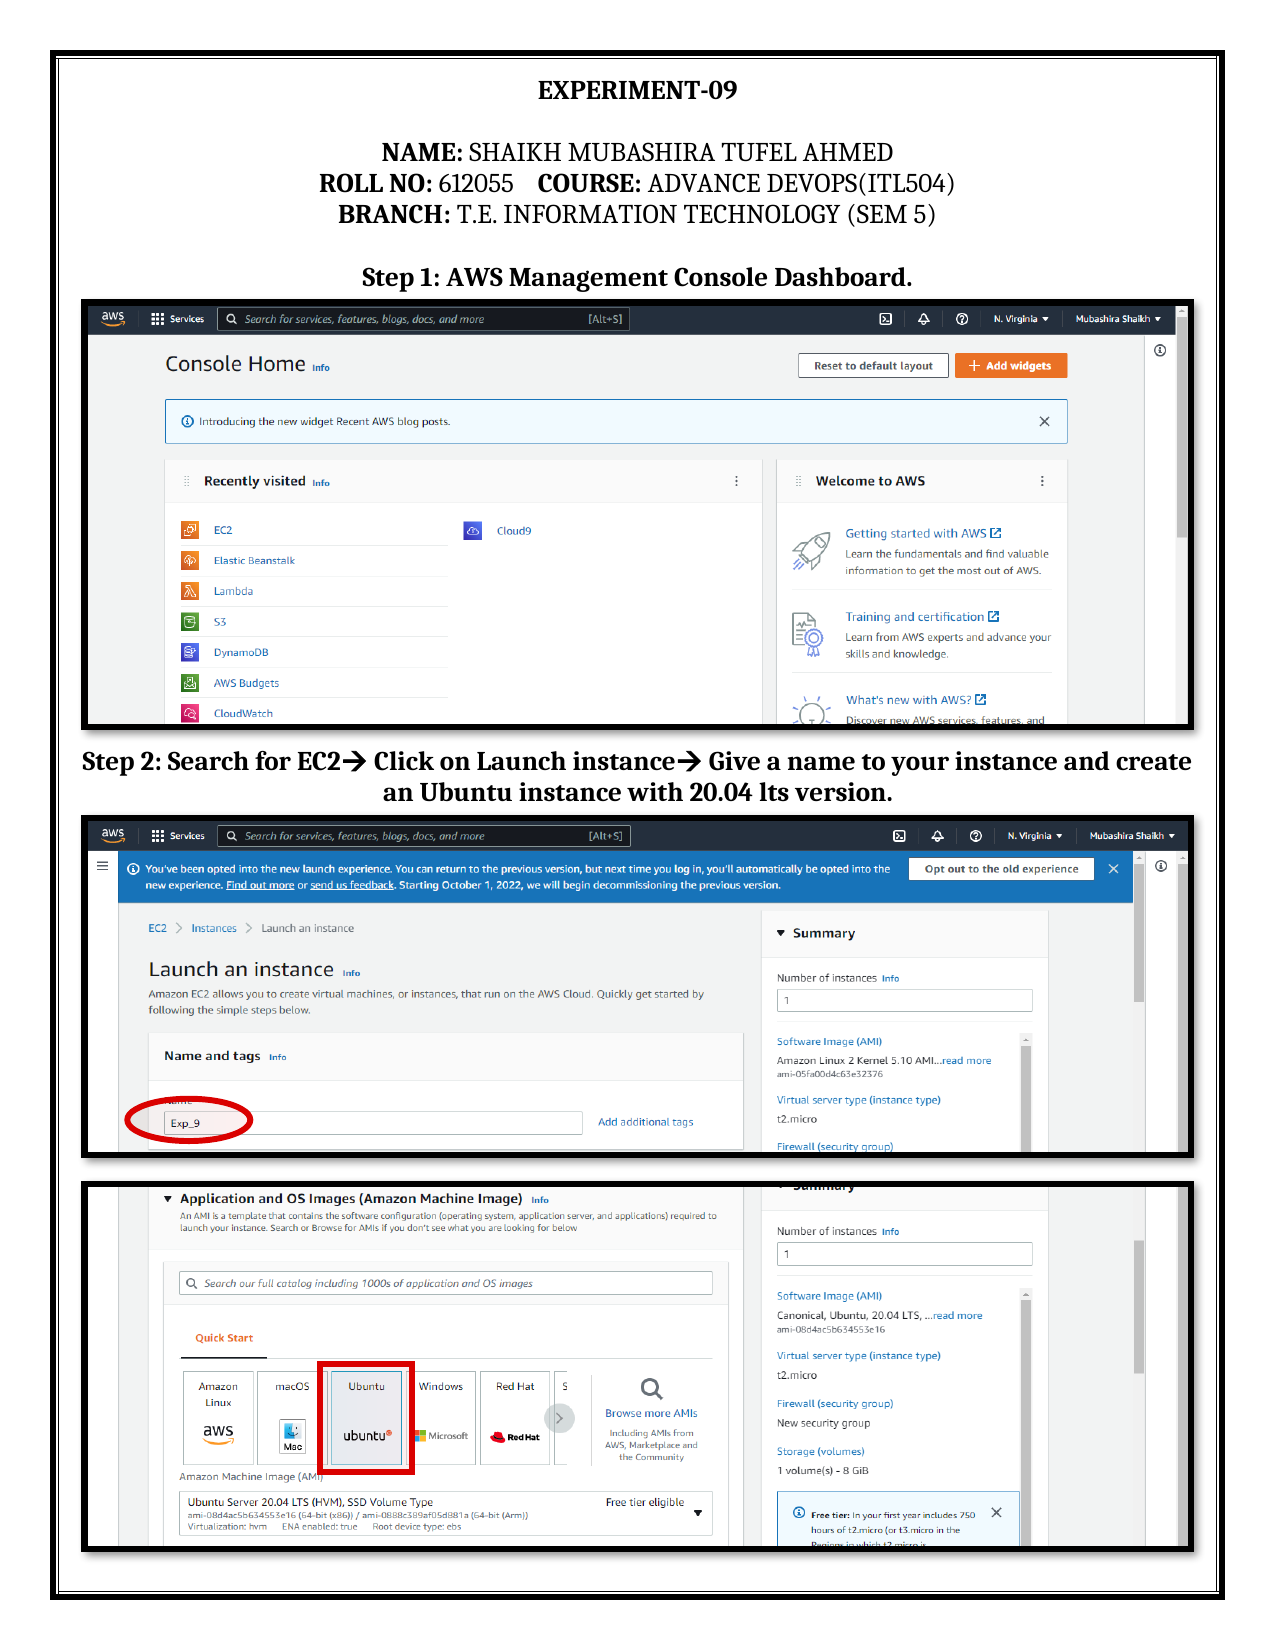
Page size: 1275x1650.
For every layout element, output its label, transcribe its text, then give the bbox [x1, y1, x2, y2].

picture [88, 1187, 1188, 1546]
text NAME: SHAIKH MUBASHIRA TUFEL AHMED [75, 137, 1200, 168]
text Step 2: Search for EC2 Click on Launch instance Give a name to your instance and create an Ubuntu instance with 20.04 lts version. [75, 746, 1200, 809]
picture [88, 821, 1188, 1152]
text Step 1: AWS Management Console Dashboard. [75, 262, 1200, 293]
text ROLL NO: 612055 COURSE: ADVANCE DEVOPS(ITL504) [75, 168, 1200, 199]
picture [88, 306, 1188, 724]
text BRANCH: T.E. INFORMATION TECHNOLOGY (SEM 5) [75, 199, 1200, 231]
text EXPERIMENT-09 [75, 75, 1200, 106]
